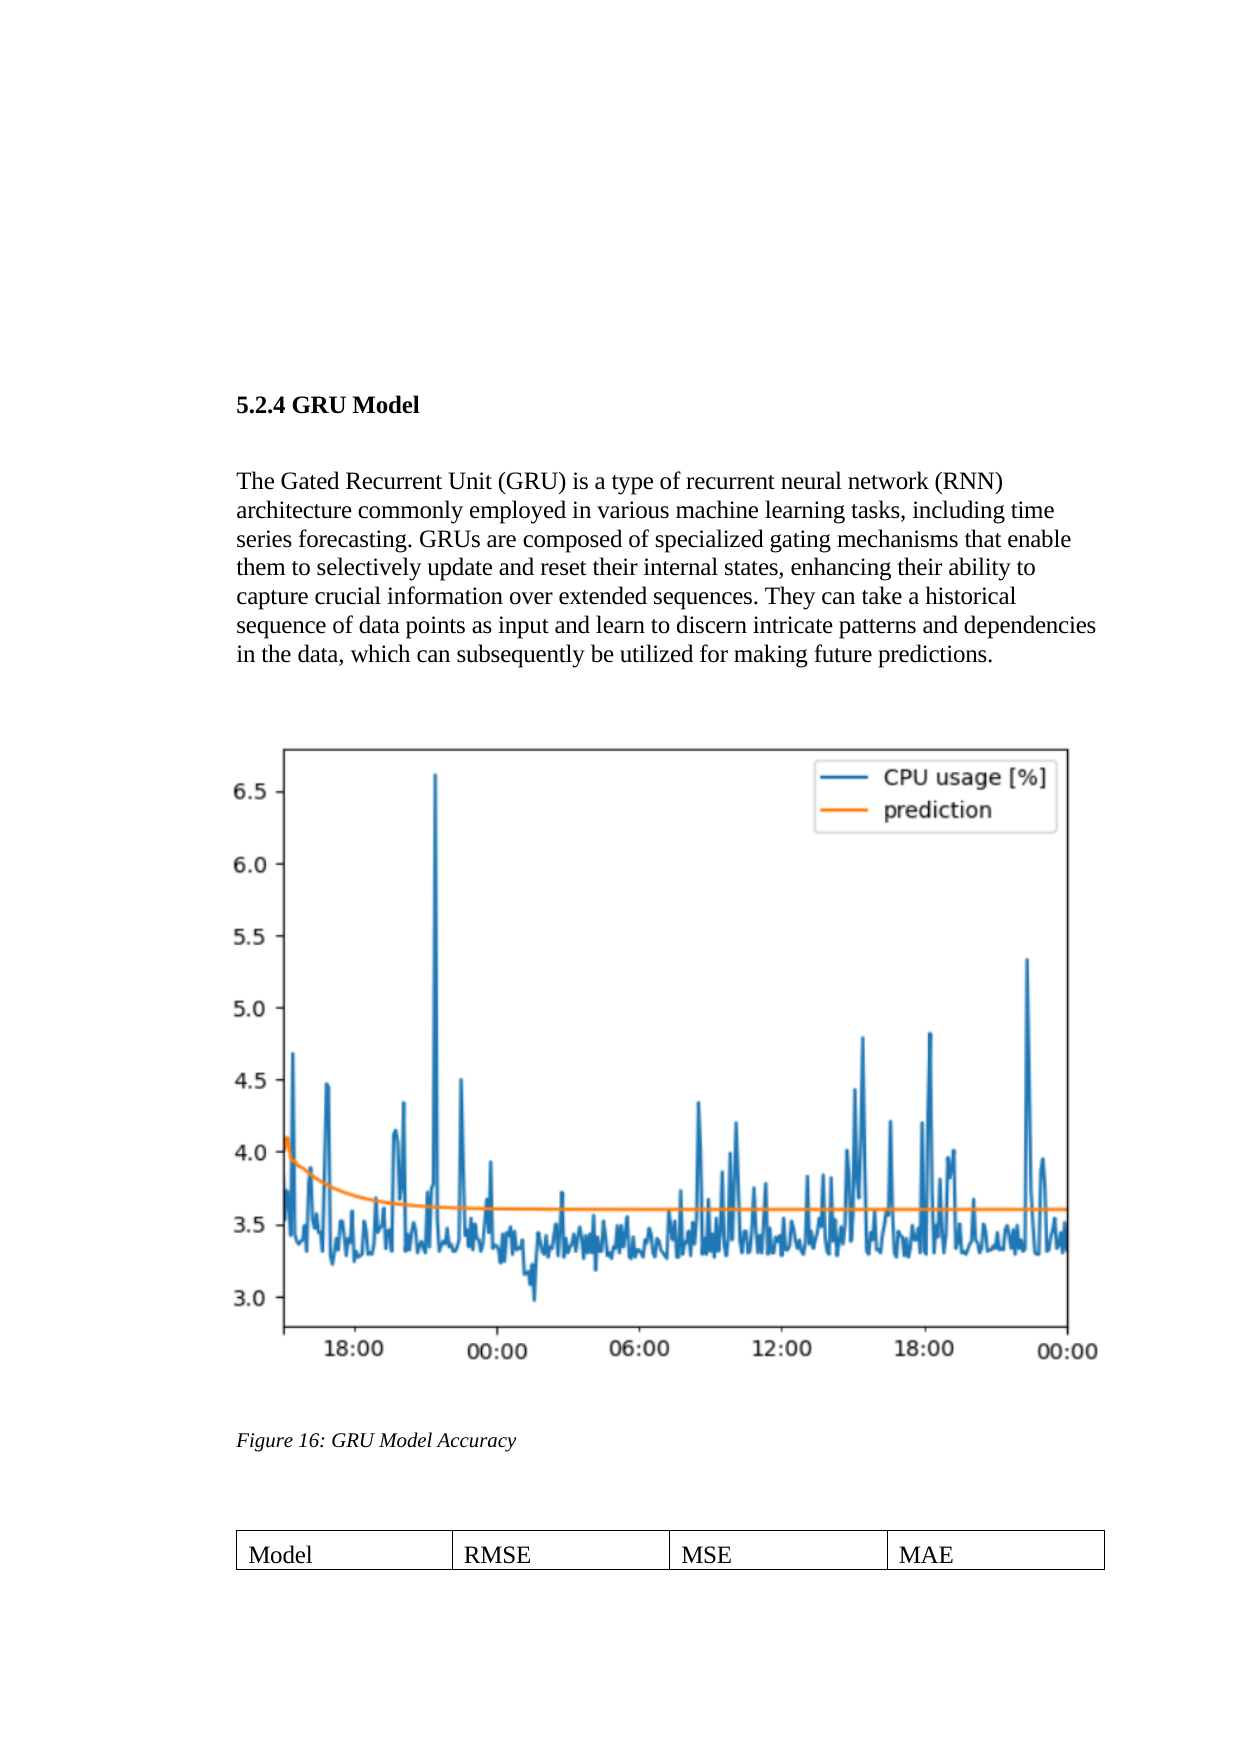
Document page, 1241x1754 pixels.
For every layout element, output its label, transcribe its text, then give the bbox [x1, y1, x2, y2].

text Figure 16: GRU Model Accuracy [175, 1428, 1084, 1452]
subtitle The Gated Recurrent Unit (GRU) is a type of recurrent neural network (RNN) architecture commonly employed in various machine learning tasks, including time series forecasting. GRUs are composed of specialized gating mechanisms that enable them to selectively update and reset their internal states, enhancing their ability to capture crucial information over extended sequences. They can take a historical sequence of data points as input and learn to discern intricate patterns and dependencies in the data, which can subsequently be utilized for making future predictions. [236, 466, 1105, 667]
table_header Model [237, 1531, 452, 1569]
subtitle 5.2.4 GRU Model [236, 390, 1105, 419]
table_header MSE [670, 1531, 887, 1569]
table_header MAE [888, 1531, 1104, 1569]
table_header RMSE [453, 1531, 669, 1569]
picture [222, 726, 1131, 1364]
